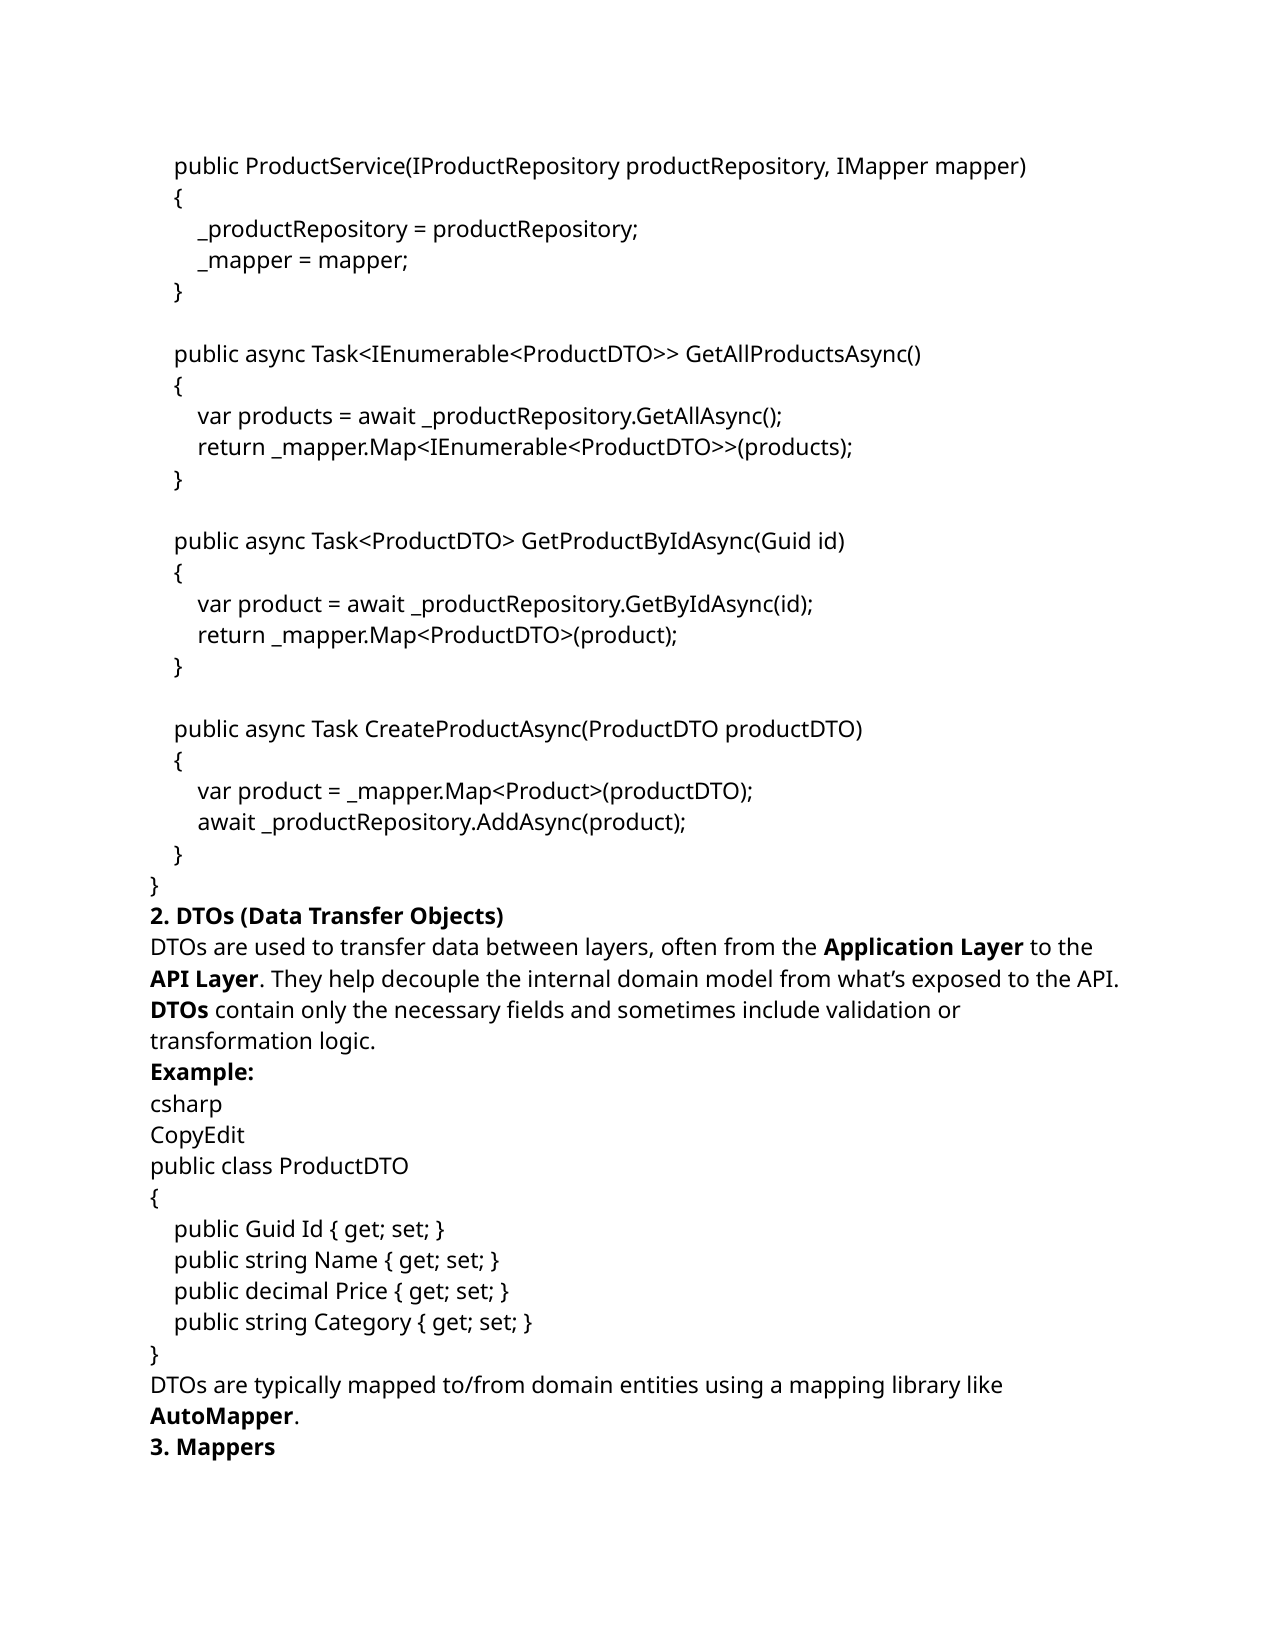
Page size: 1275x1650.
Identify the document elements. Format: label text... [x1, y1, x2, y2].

text var products = await _productRepository.GetAllAsync(); [150, 400, 1125, 431]
text Example: [150, 1056, 1125, 1087]
text public string Category { get; set; } [150, 1306, 1125, 1337]
text _productRepository = productRepository; [150, 212, 1125, 244]
text return _mapper.Map<IEnumerable<ProductDTO>>(products); [150, 431, 1125, 462]
text { [150, 556, 1125, 587]
text { [150, 744, 1125, 775]
text { [150, 1181, 1125, 1212]
text public async Task<IEnumerable<ProductDTO>> GetAllProductsAsync() [150, 337, 1125, 369]
text { [150, 369, 1125, 400]
text public async Task<ProductDTO> GetProductByIdAsync(Guid id) [150, 525, 1125, 556]
text csharp [150, 1087, 1125, 1119]
text } [150, 869, 1125, 900]
text { [150, 181, 1125, 212]
text public async Task CreateProductAsync(ProductDTO productDTO) [150, 712, 1125, 744]
text var product = await _productRepository.GetByIdAsync(id); [150, 587, 1125, 619]
text public Guid Id { get; set; } [150, 1212, 1125, 1244]
text } [150, 650, 1125, 681]
text CopyEdit [150, 1119, 1125, 1150]
text } [150, 462, 1125, 494]
text 3. Mappers [150, 1431, 1125, 1462]
text DTOs are typically mapped to/from domain entities using a mapping library like AutoMapper. [150, 1369, 1125, 1431]
text public string Name { get; set; } [150, 1244, 1125, 1275]
text _mapper = mapper; [150, 244, 1125, 275]
text public class ProductDTO [150, 1150, 1125, 1181]
text public ProductService(IProductRepository productRepository, IMapper mapper) [150, 150, 1125, 181]
text DTOs are used to transfer data between layers, often from the Application Layer to the API Layer. They help decouple the internal domain model from what’s exposed to the API. DTOs contain only the necessary fields and sometimes include validation or transformation logic. [150, 931, 1125, 1056]
text } [150, 837, 1125, 869]
text await _productRepository.AddAsync(product); [150, 806, 1125, 837]
text public decimal Price { get; set; } [150, 1275, 1125, 1306]
text } [150, 275, 1125, 306]
text } [150, 1337, 1125, 1369]
text return _mapper.Map<ProductDTO>(product); [150, 619, 1125, 650]
text 2. DTOs (Data Transfer Objects) [150, 900, 1125, 931]
text var product = _mapper.Map<Product>(productDTO); [150, 775, 1125, 806]
